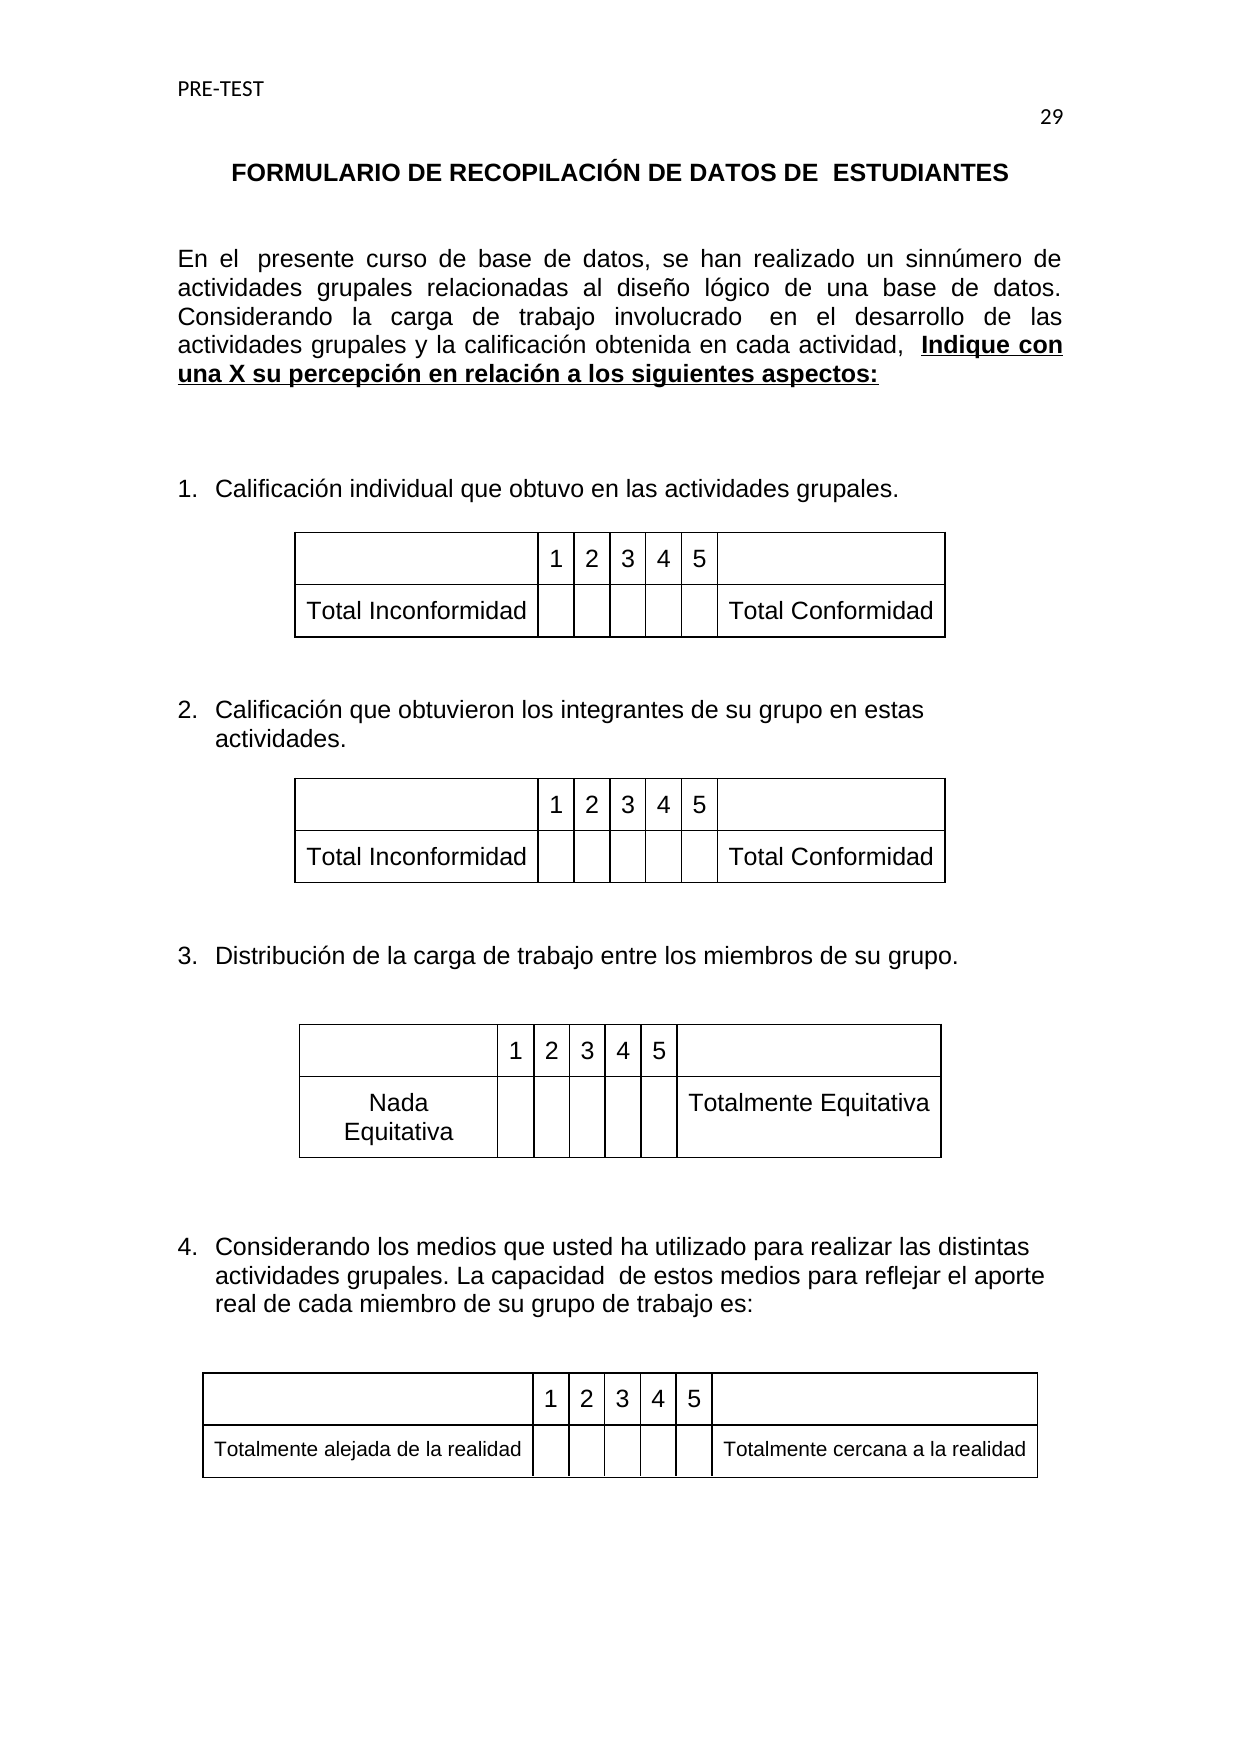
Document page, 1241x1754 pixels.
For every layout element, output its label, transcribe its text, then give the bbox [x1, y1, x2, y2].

table_cell Totalmente alejada de la realidad [204, 1426, 532, 1476]
table_cell [534, 1426, 568, 1476]
table_header 3 [611, 533, 645, 584]
table_cell Totalmente cercana a la realidad [713, 1426, 1037, 1476]
table_header [296, 779, 537, 830]
table_header [204, 1374, 532, 1424]
table_cell Total Inconformidad [296, 831, 537, 882]
table_cell Nada Equitativa [300, 1077, 497, 1157]
table_cell [682, 831, 717, 882]
table_cell [611, 831, 645, 882]
table_cell [682, 585, 717, 636]
table_cell [646, 585, 681, 636]
table_cell Total Conformidad [718, 831, 944, 882]
table_cell [570, 1426, 604, 1476]
table_header 5 [682, 779, 717, 830]
table_header 2 [575, 533, 609, 584]
table_cell Total Conformidad [718, 585, 944, 636]
table_cell [677, 1426, 711, 1476]
table_cell [539, 585, 573, 636]
table_header [296, 533, 537, 584]
table_header 4 [646, 533, 681, 584]
table_header 5 [677, 1374, 711, 1424]
table_cell [575, 831, 609, 882]
table_header 5 [642, 1025, 676, 1076]
list Calificación individual que obtuvo en las actividades grupales. [177, 474, 1063, 503]
text En el presente curso de base de datos, se han realizado un sinnúmero de actividades grupales relacionadas al diseño lógico de una base de datos. Considerando la carga de trabajo involucrado en el desarrollo de las actividades grupales y la calificación obtenida en cada actividad, Indique con una X su percepción en relación a los siguientes aspectos: [177, 244, 1063, 388]
table_header 4 [646, 779, 681, 830]
table_header 1 [539, 533, 573, 584]
table_header 1 [539, 779, 573, 830]
table_header 4 [641, 1374, 675, 1424]
table_header [718, 533, 944, 584]
table_cell [642, 1077, 676, 1157]
table_header 3 [605, 1374, 640, 1424]
table_header 3 [570, 1025, 604, 1076]
table_header 2 [570, 1374, 604, 1424]
list Distribución de la carga de trabajo entre los miembros de su grupo. [177, 941, 1063, 970]
table_cell [575, 585, 609, 636]
table_header [713, 1374, 1037, 1424]
table_header [300, 1025, 497, 1076]
list Considerando los medios que usted ha utilizado para realizar las distintas actividades grupales. La capacidad de estos medios para reflejar el aporte real de cada miembro de su grupo de trabajo es: [177, 1232, 1063, 1318]
table_header 3 [611, 779, 645, 830]
table_cell [646, 831, 681, 882]
table_header 2 [535, 1025, 569, 1076]
table_cell [539, 831, 573, 882]
table_header 2 [575, 779, 609, 830]
list Calificación que obtuvieron los integrantes de su grupo en estas actividades. [177, 695, 1063, 752]
table_header 4 [606, 1025, 640, 1076]
table_cell [611, 585, 645, 636]
table_cell [498, 1077, 533, 1157]
table_cell Totalmente Equitativa [678, 1077, 940, 1157]
table_cell [570, 1077, 604, 1157]
table_cell [606, 1077, 640, 1157]
table_cell [535, 1077, 569, 1157]
table_header [718, 779, 944, 830]
table_header [678, 1025, 940, 1076]
text FORMULARIO DE RECOPILACIÓN DE DATOS DE ESTUDIANTES [177, 158, 1063, 187]
table_header 1 [498, 1025, 533, 1076]
table_cell [641, 1426, 675, 1476]
table_header 5 [682, 533, 717, 584]
table_cell Total Inconformidad [296, 585, 537, 636]
table_header 1 [534, 1374, 568, 1424]
table_cell [605, 1426, 640, 1476]
